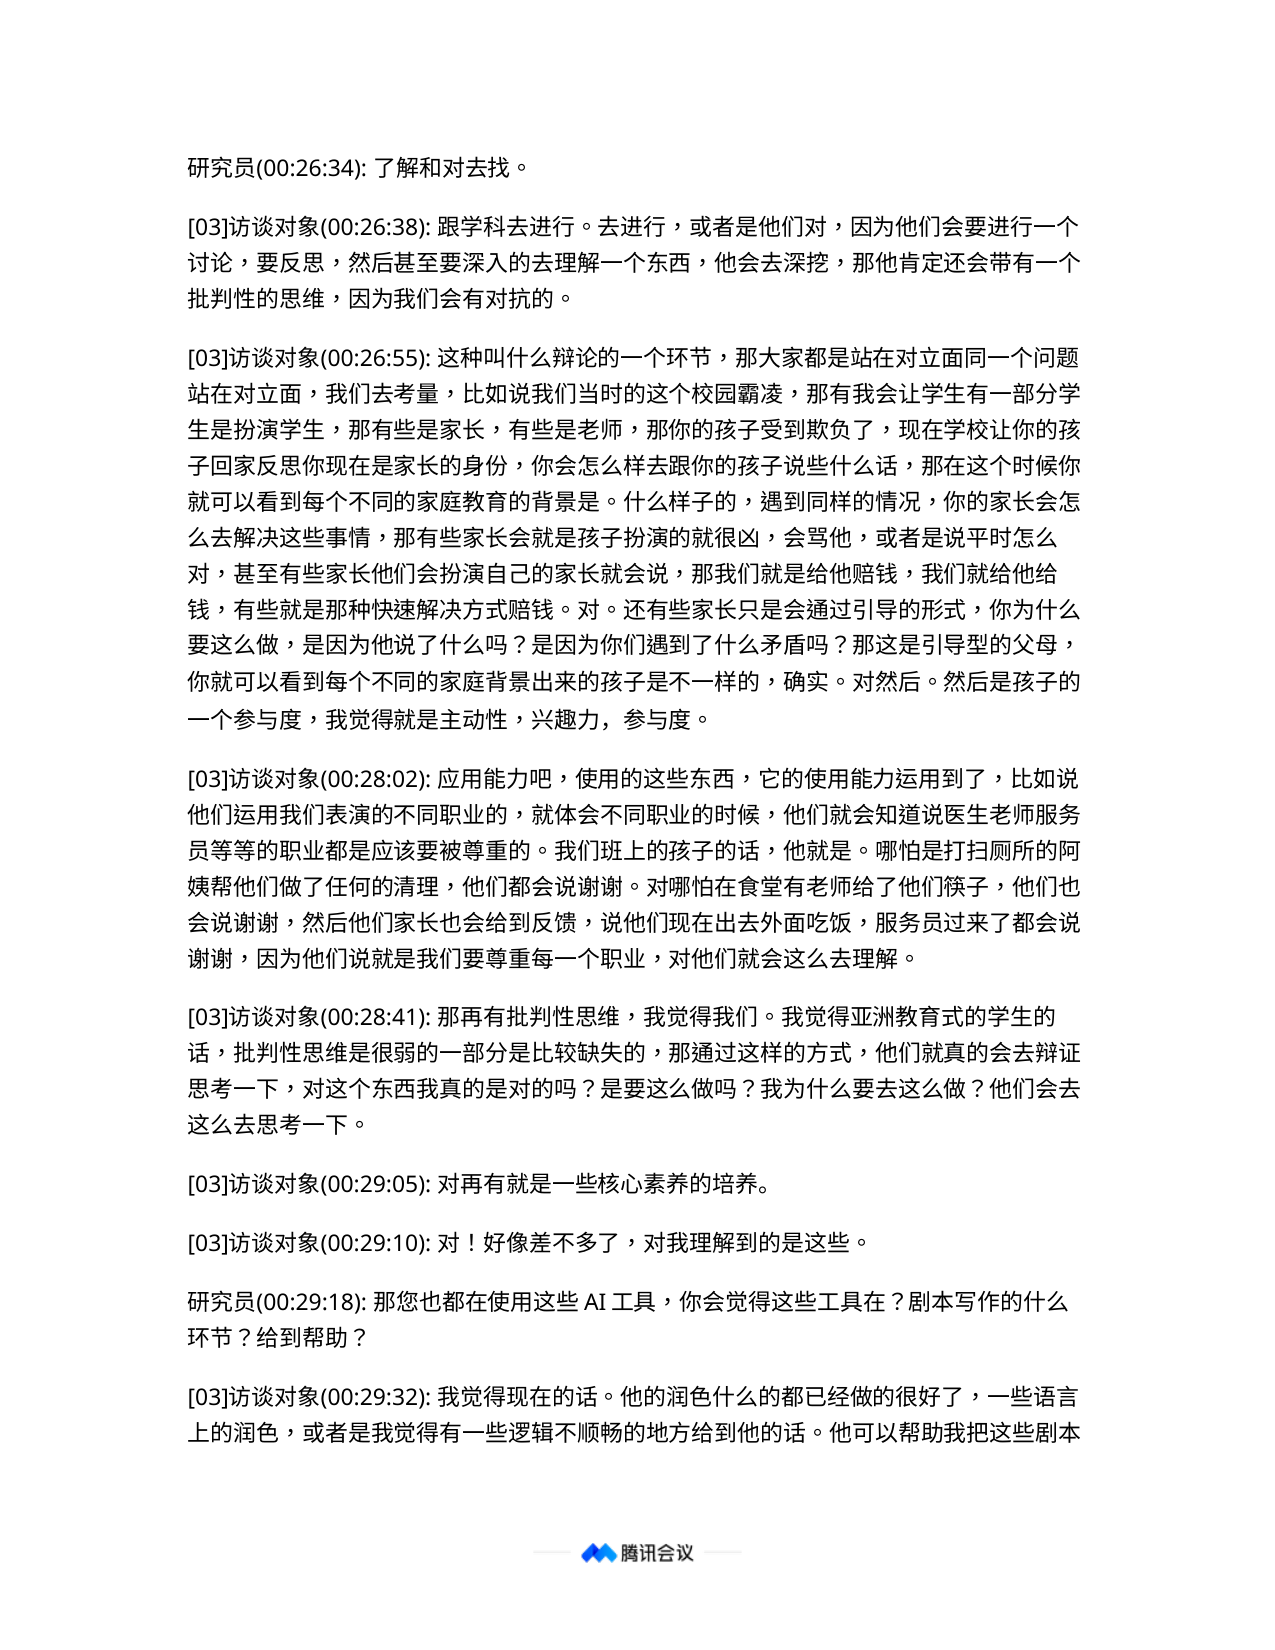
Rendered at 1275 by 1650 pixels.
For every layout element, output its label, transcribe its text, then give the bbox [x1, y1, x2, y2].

text [03]访谈对象(00:28:41): 那再有批判性思维，我觉得我们。我觉得亚洲教育式的学生的话，批判性思维是很弱的一部分是比较缺失的，那通过这样的方式，他们就真的会去辩证思考一下，对这个东西我真的是对的吗？是要这么做吗？我为什么要去这么做？他们会去这么去思考一下。 [187, 999, 1087, 1140]
text [03]访谈对象(00:29:10): 对！好像差不多了，对我理解到的是这些。 [187, 1225, 1087, 1258]
text 研究员(00:26:34): 了解和对去找。 [187, 150, 1087, 183]
text [03]访谈对象(00:26:55): 这种叫什么辩论的一个环节，那大家都是站在对立面同一个问题站在对立面，我们去考量，比如说我们当时的这个校园霸凌，那有我会让学生有一部分学生是扮演学生，那有些是家长，有些是老师，那你的孩子受到欺负了，现在学校让你的孩子回家反思你现在是家长的身份，你会怎么样去跟你的孩子说些什么话，那在这个时候你就可以看到每个不同的家庭教育的背景是。什么样子的，遇到同样的情况，你的家长会怎么去解决这些事情，那有些家长会就是孩子扮演的就很凶，会骂他，或者是说平时怎么对，甚至有些家长他们会扮演自己的家长就会说，那我们就是给他赔钱，我们就给他给钱，有些就是那种快速解决方式赔钱。对。还有些家长只是会通过引导的形式，你为什么要这么做，是因为他说了什么吗？是因为你们遇到了什么矛盾吗？那这是引导型的父母，你就可以看到每个不同的家庭背景出来的孩子是不一样的，确实。对然后。然后是孩子的一个参与度，我觉得就是主动性，兴趣力，参与度。 [187, 340, 1087, 735]
text [03]访谈对象(00:26:38): 跟学科去进行。去进行，或者是他们对，因为他们会要进行一个讨论，要反思，然后甚至要深入的去理解一个东西，他会去深挖，那他肯定还会带有一个批判性的思维，因为我们会有对抗的。 [187, 209, 1087, 314]
text 研究员(00:29:18): 那您也都在使用这些AI工具，你会觉得这些工具在？剧本写作的什么环节？给到帮助？ [187, 1284, 1087, 1353]
text [03]访谈对象(00:29:05): 对再有就是一些核心素养的培养。 [187, 1166, 1087, 1199]
text [03]访谈对象(00:28:02): 应用能力吧，使用的这些东西，它的使用能力运用到了，比如说他们运用我们表演的不同职业的，就体会不同职业的时候，他们就会知道说医生老师服务员等等的职业都是应该要被尊重的。我们班上的孩子的话，他就是。哪怕是打扫厕所的阿姨帮他们做了任何的清理，他们都会说谢谢。对哪怕在食堂有老师给了他们筷子，他们也会说谢谢，然后他们家长也会给到反馈，说他们现在出去外面吃饭，服务员过来了都会说谢谢，因为他们说就是我们要尊重每一个职业，对他们就会这么去理解。 [187, 761, 1087, 974]
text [187, 1379, 1087, 1448]
picture [533, 1543, 742, 1563]
